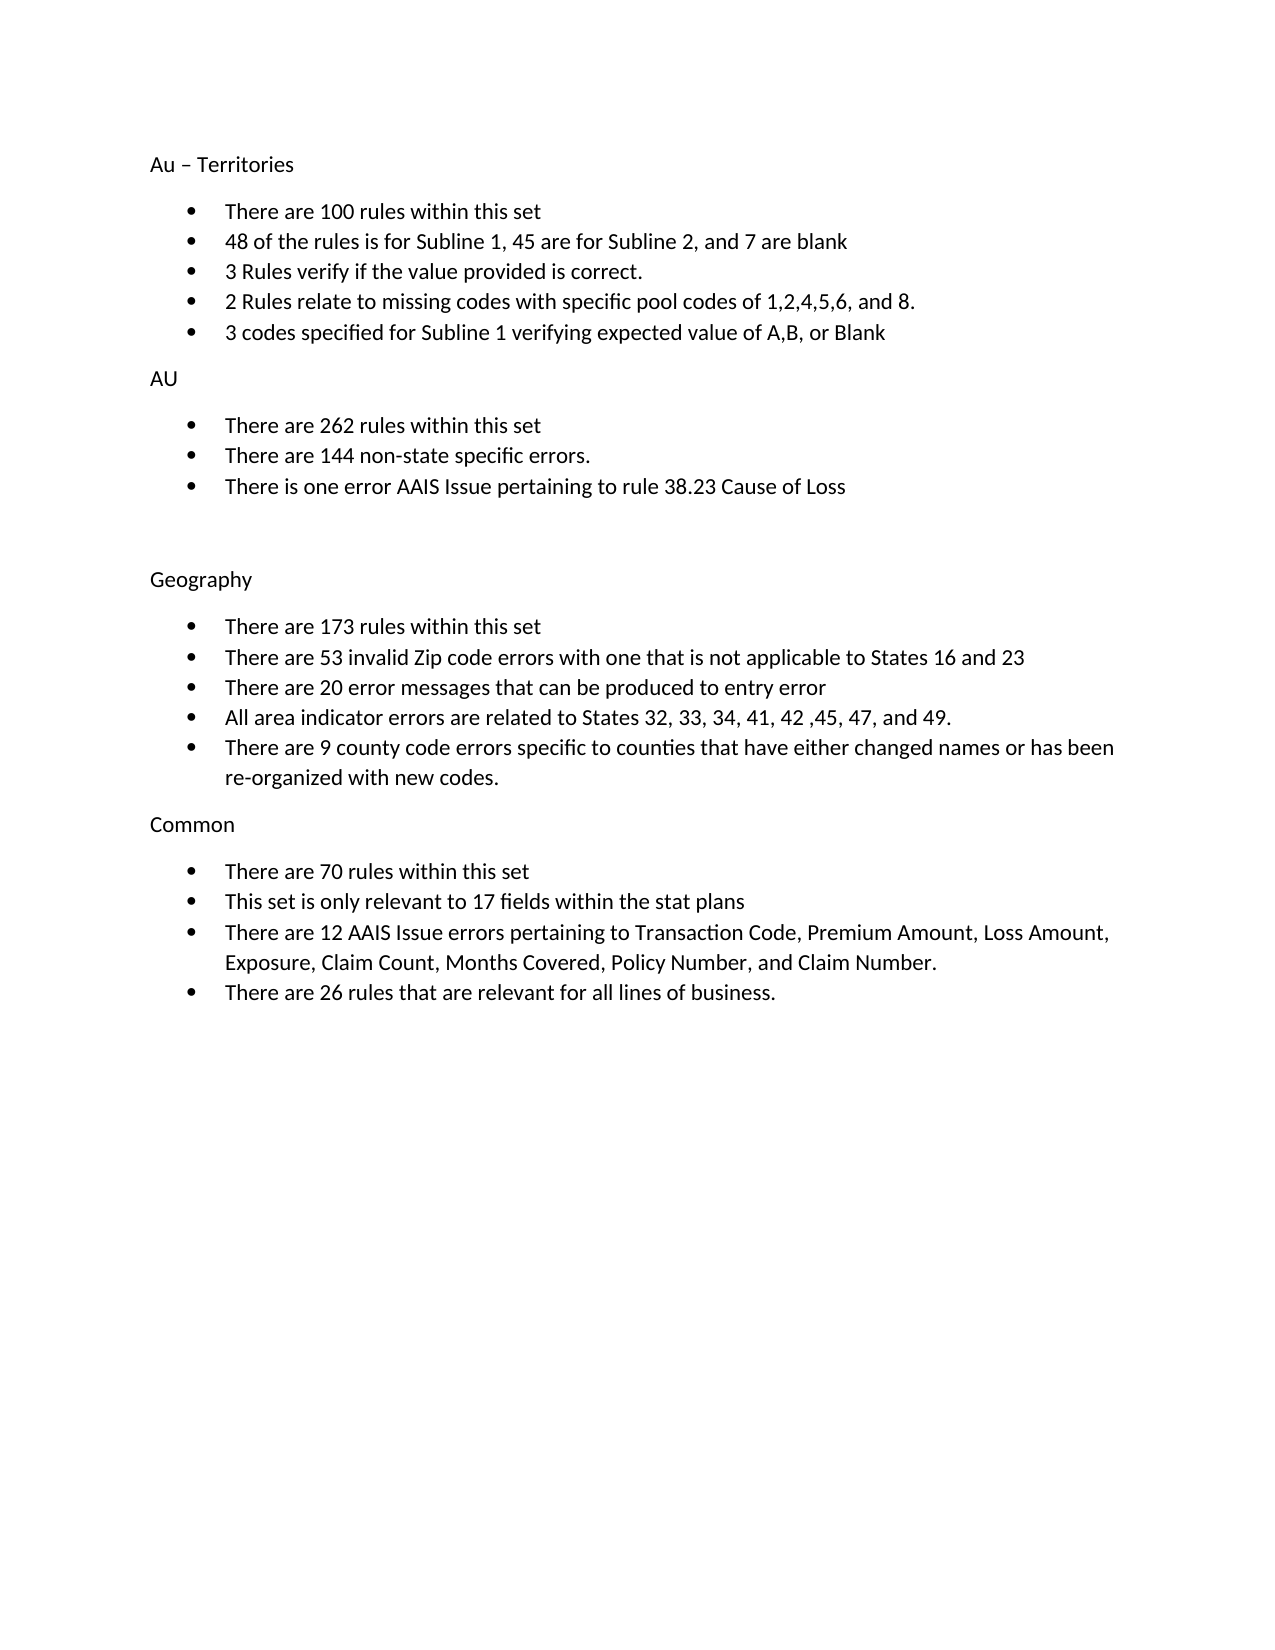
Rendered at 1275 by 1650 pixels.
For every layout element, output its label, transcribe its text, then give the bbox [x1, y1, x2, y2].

list 48 of the rules is for Subline 1, 45 are for Subline 2, and 7 are blank [187, 227, 1125, 255]
list There are 262 rules within this set [187, 411, 1125, 439]
list 2 Rules relate to missing codes with specific pool codes of 1,2,4,5,6, and 8. [187, 287, 1125, 316]
text Au – Territories [150, 150, 1125, 178]
list There is one error AAIS Issue pertaining to rule 38.23 Cause of Loss [187, 472, 1125, 500]
list There are 12 AAIS Issue errors pertaining to Transaction Code, Premium Amount, Loss Amount, Exposure, Claim Count, Months Covered, Policy Number, and Claim Number. [187, 918, 1125, 976]
list There are 20 error messages that can be produced to entry error [187, 673, 1125, 701]
list This set is only relevant to 17 fields within the stat plans [187, 887, 1125, 916]
list There are 173 rules within this set [187, 612, 1125, 641]
list There are 26 rules that are relevant for all lines of business. [187, 978, 1125, 1006]
list 3 codes specified for Subline 1 verifying expected value of A,B, or Blank [187, 318, 1125, 346]
list There are 9 county code errors specific to counties that have either changed names or has been re-organized with new codes. [187, 733, 1125, 792]
text AU [150, 364, 1125, 393]
text Common [150, 810, 1125, 838]
list There are 70 rules within this set [187, 857, 1125, 885]
text Geography [150, 566, 1125, 594]
list There are 100 rules within this set [187, 197, 1125, 225]
list 3 Rules verify if the value provided is correct. [187, 257, 1125, 285]
list There are 53 invalid Zip code errors with one that is not applicable to States 16 and 23 [187, 643, 1125, 671]
list There are 144 non-state specific errors. [187, 442, 1125, 470]
list All area indicator errors are related to States 32, 33, 34, 41, 42 ,45, 47, and 49. [187, 703, 1125, 731]
